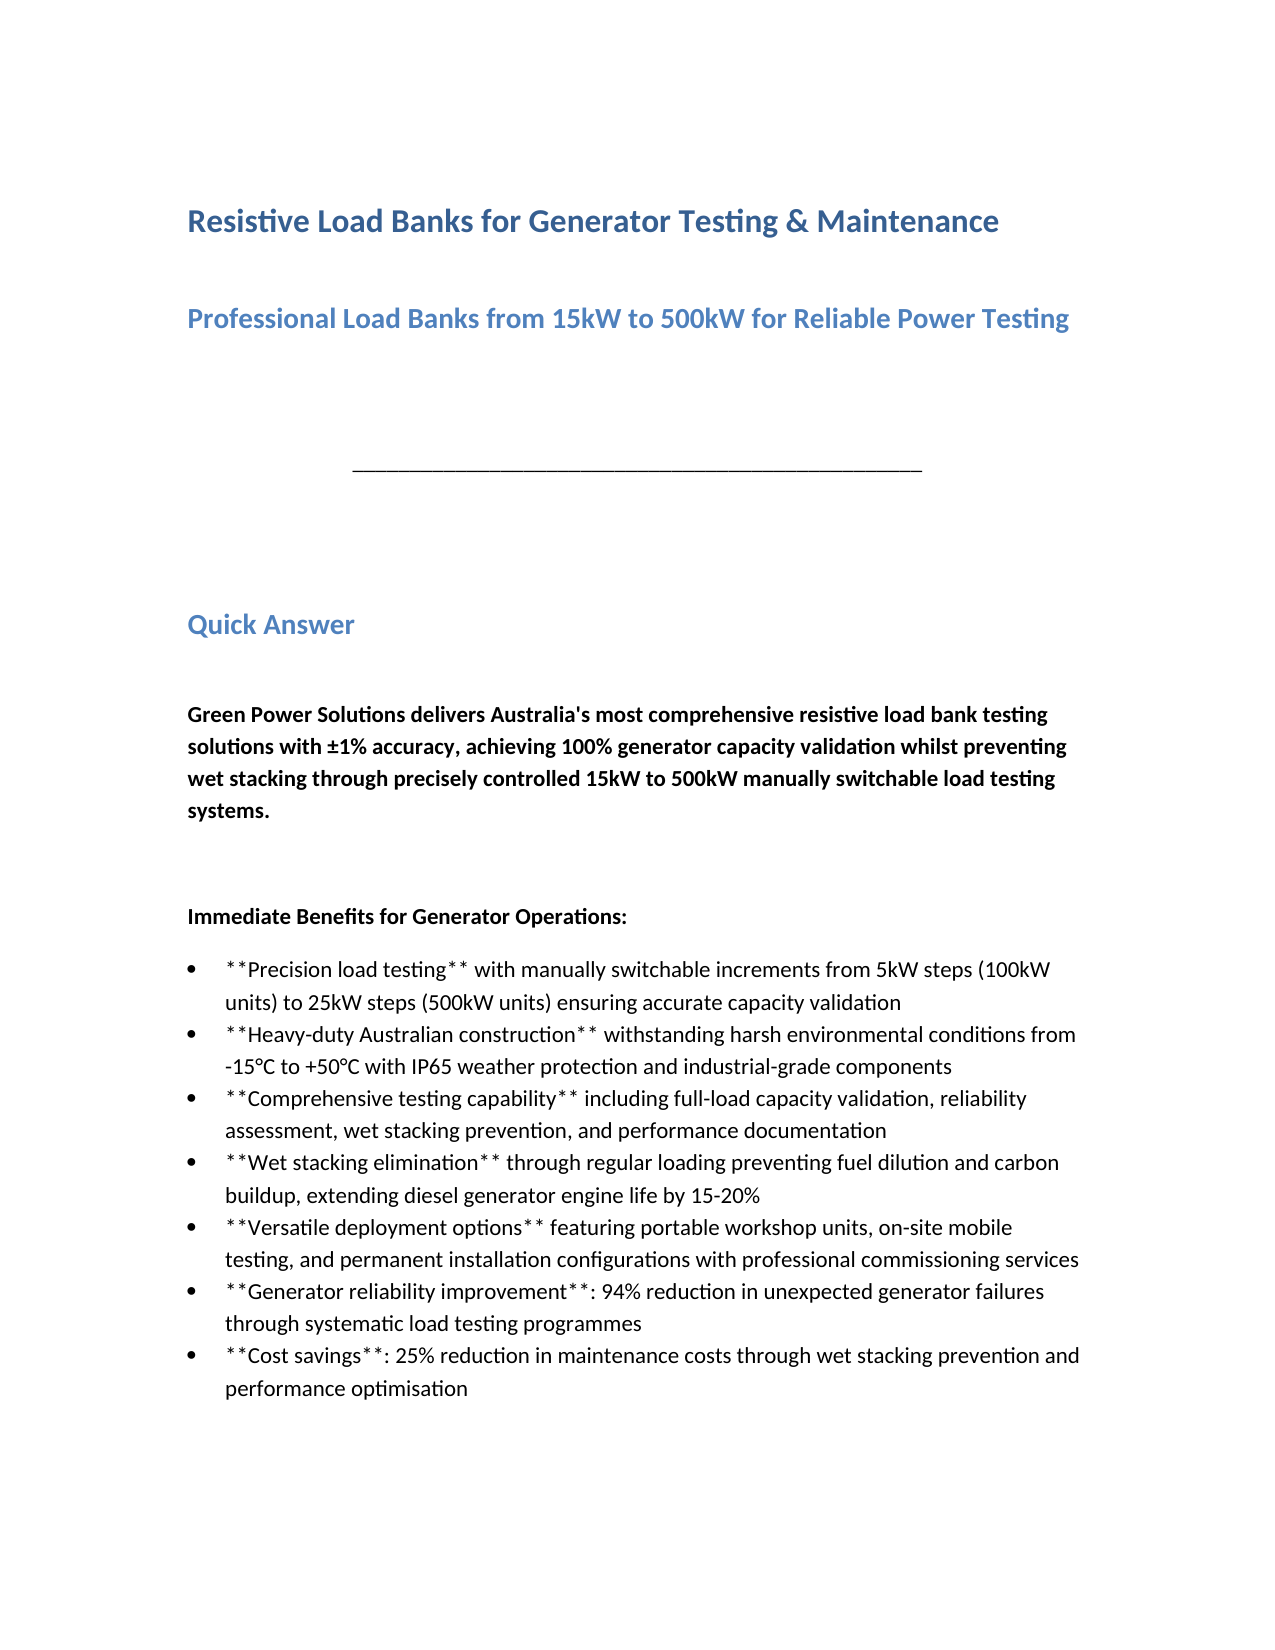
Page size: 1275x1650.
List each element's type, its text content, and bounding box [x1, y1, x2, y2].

list **Comprehensive testing capability** including full-load capacity validation, reliability assessment, wet stacking prevention, and performance documentation [187, 1084, 1087, 1144]
subtitle Professional Load Banks from 15kW to 500kW for Reliable Power Testing [187, 300, 1087, 335]
list **Generator reliability improvement**: 94% reduction in unexpected generator failures through systematic load testing programmes [187, 1277, 1087, 1337]
text Immediate Benefits for Generator Operations: [187, 902, 1087, 930]
list **Wet stacking elimination** through regular loading preventing fuel dilution and carbon buildup, extending diesel generator engine life by 15-20% [187, 1148, 1087, 1209]
list **Cost savings**: 25% reduction in maintenance costs through wet stacking prevention and performance optimisation [187, 1342, 1087, 1402]
text __________________________________________________ [187, 447, 1087, 475]
subtitle Quick Answer [187, 606, 1087, 641]
subtitle Resistive Load Banks for Generator Testing & Maintenance [187, 200, 1087, 241]
list **Heavy-duty Australian construction** withstanding harsh environmental conditions from -15°C to +50°C with IP65 weather protection and industrial-grade components [187, 1020, 1087, 1080]
list **Versatile deployment options** featuring portable workshop units, on-site mobile testing, and permanent installation configurations with professional commissioning services [187, 1213, 1087, 1273]
list **Precision load testing** with manually switchable increments from 5kW steps (100kW units) to 25kW steps (500kW units) ensuring accurate capacity validation [187, 955, 1087, 1016]
text Green Power Solutions delivers Australia's most comprehensive resistive load bank testing solutions with ±1% accuracy, achieving 100% generator capacity validation whilst preventing wet stacking through precisely controlled 15kW to 500kW manually switchable load testing systems. [187, 700, 1087, 824]
